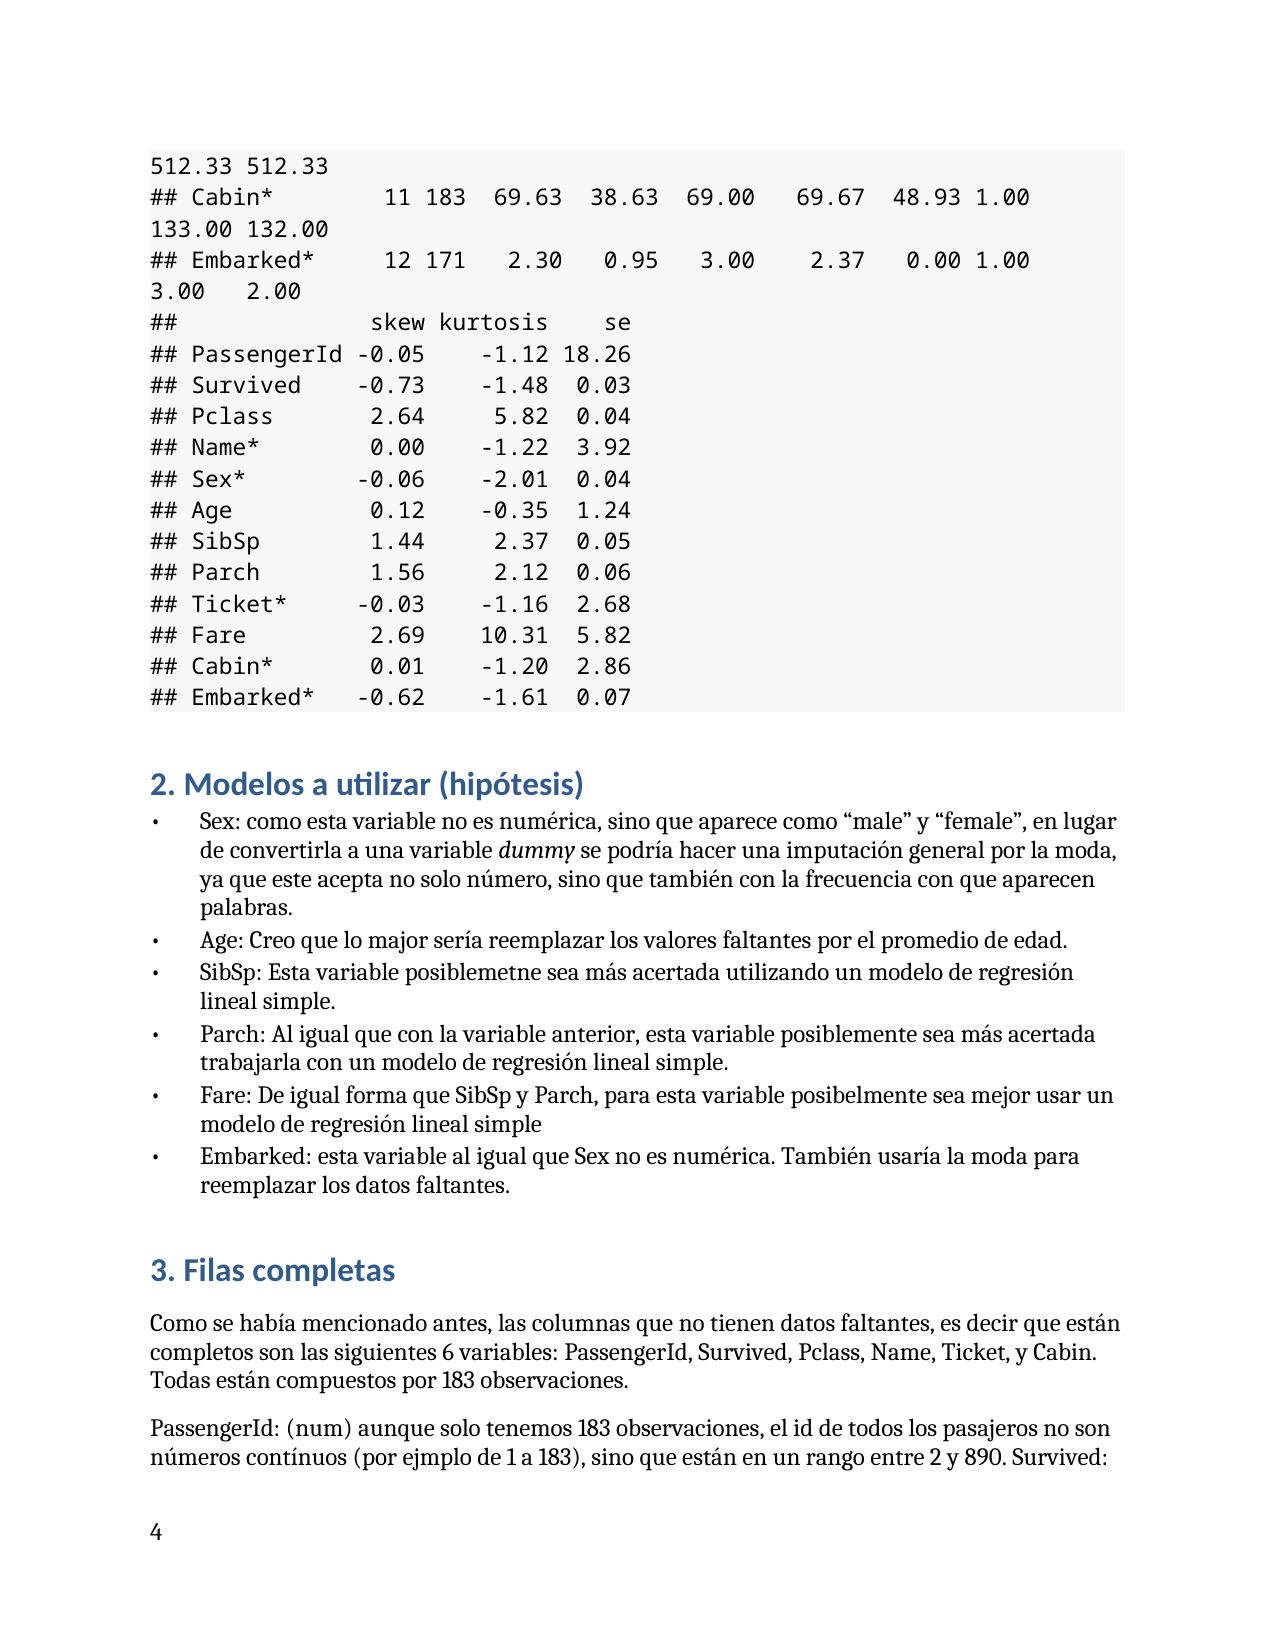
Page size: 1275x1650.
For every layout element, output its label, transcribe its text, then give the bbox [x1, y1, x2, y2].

list Age: Creo que lo major sería reemplazar los valores faltantes por el promedio de edad. [150, 926, 1125, 954]
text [150, 150, 1125, 712]
list Fare: De igual forma que SibSp y Parch, para esta variable posibelmente sea mejor usar un modelo de regresión lineal simple [150, 1081, 1125, 1138]
list Parch: Al igual que con la variable anterior, esta variable posiblemente sea más acertada trabajarla con un modelo de regresión lineal simple. [150, 1019, 1125, 1077]
subtitle 2. Modelos a utilizar (hipótesis) [150, 762, 1125, 803]
text Como se había mencionado antes, las columnas que no tienen datos faltantes, es decir que están completos son las siguientes 6 variables: PassengerId, Survived, Pclass, Name, Ticket, y Cabin. Todas están compuestos por 183 observaciones. [150, 1309, 1125, 1395]
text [150, 1414, 1125, 1471]
list Embarked: esta variable al igual que Sex no es numérica. También usaría la moda para reemplazar los datos faltantes. [150, 1142, 1125, 1199]
list SibSp: Esta variable posiblemetne sea más acertada utilizando un modelo de regresión lineal simple. [150, 958, 1125, 1016]
list Sex: como esta variable no es numérica, sino que aparece como “male” y “female”, en lugar de convertirla a una variable dummy se podría hacer una imputación general por la moda, ya que este acepta no solo número, sino que también con la frecuencia con que aparecen palabras. [150, 807, 1125, 922]
subtitle 3. Filas completas [150, 1249, 1125, 1290]
